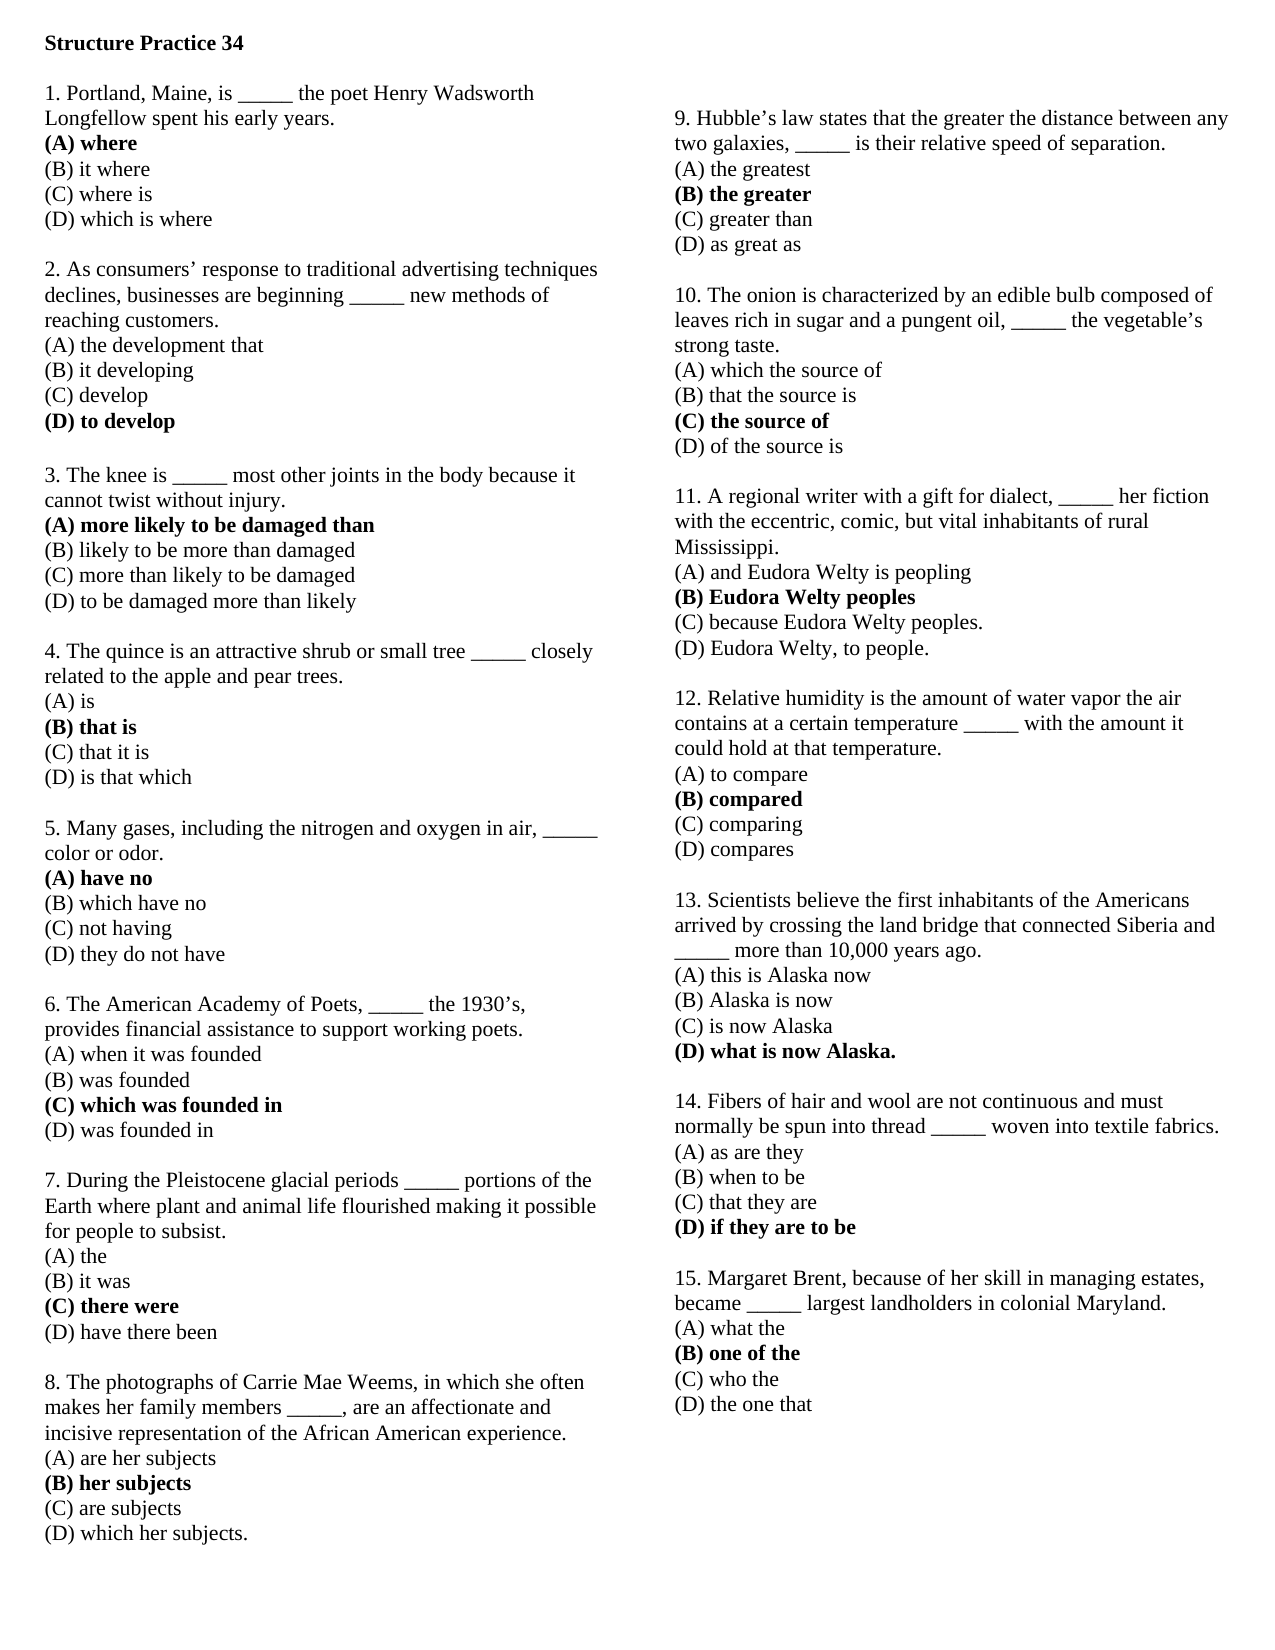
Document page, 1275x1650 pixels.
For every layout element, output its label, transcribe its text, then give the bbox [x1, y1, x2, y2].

text (C) not having [44, 915, 601, 941]
text (D) of the source is [674, 433, 1231, 458]
text (C) that they are [674, 1189, 1231, 1214]
text 12. Relative humidity is the amount of water vapor the air contains at a certain temperature _____ with the amount it could hold at that temperature. [674, 685, 1231, 761]
text Structure Practice 34 [44, 29, 601, 55]
text (C) develop [44, 382, 601, 408]
text (A) this is Alaska now [674, 962, 1231, 987]
text 13. Scientists believe the first inhabitants of the Americans arrived by crossing the land bridge that connected Siberia and _____ more than 10,000 years ago. [674, 887, 1231, 962]
text (D) which her subjects. [44, 1520, 601, 1546]
text (B) one of the [674, 1340, 1231, 1366]
text (D) as great as [674, 231, 1231, 256]
text (B) Eudora Welty peoples [674, 584, 1231, 609]
text (D) which is where [44, 206, 601, 231]
text (B) Alaska is now [674, 987, 1231, 1013]
text (C) comparing [674, 811, 1231, 836]
text (C) are subjects [44, 1495, 601, 1520]
text (A) have no [44, 865, 601, 890]
text (C) is now Alaska [674, 1013, 1231, 1038]
text (A) is [44, 688, 601, 714]
text 14. Fibers of hair and wool are not continuous and must normally be spun into thread _____ woven into textile fabrics. [674, 1088, 1231, 1139]
text (C) which was founded in [44, 1092, 601, 1117]
text (A) when it was founded [44, 1041, 601, 1067]
text (B) which have no [44, 890, 601, 915]
text (A) which the source of [674, 357, 1231, 382]
text (D) if they are to be [674, 1214, 1231, 1239]
text (C) because Eudora Welty peoples. [674, 609, 1231, 634]
text (D) to develop [44, 408, 601, 433]
text (D) is that which [44, 764, 601, 789]
text (B) was founded [44, 1067, 601, 1092]
text (B) likely to be more than damaged [44, 537, 601, 562]
text (B) it where [44, 156, 601, 181]
text (A) to compare [674, 761, 1231, 786]
text (B) that the source is [674, 382, 1231, 408]
text (B) her subjects [44, 1470, 601, 1495]
text (C) more than likely to be damaged [44, 562, 601, 588]
text (A) the [44, 1243, 601, 1268]
text (B) it developing [44, 357, 601, 382]
text (D) Eudora Welty, to people. [674, 634, 1231, 660]
text 5. Many gases, including the nitrogen and oxygen in air, _____ color or odor. [44, 814, 601, 865]
text 11. A regional writer with a gift for dialect, _____ her fiction with the eccentric, comic, but vital inhabitants of rural Mississippi. [674, 483, 1231, 559]
text (C) greater than [674, 206, 1231, 231]
text 15. Margaret Brent, because of her skill in managing estates, became _____ largest landholders in colonial Maryland. [674, 1265, 1231, 1315]
text 9. Hubble’s law states that the greater the distance between any two galaxies, _____ is their relative speed of separation. [674, 105, 1231, 156]
text 6. The American Academy of Poets, _____ the 1930’s, provides financial assistance to support working poets. [44, 991, 601, 1041]
text 7. During the Pleistocene glacial periods _____ portions of the Earth where plant and animal life flourished making it possible for people to subsist. [44, 1167, 601, 1243]
text (B) compared [674, 786, 1231, 811]
text (A) as are they [674, 1139, 1231, 1164]
text 2. As consumers’ response to traditional advertising techniques declines, businesses are beginning _____ new methods of reaching customers. [44, 256, 601, 332]
text (C) the source of [674, 408, 1231, 433]
text (D) compares [674, 836, 1231, 861]
text 3. The knee is _____ most other joints in the body because it cannot twist without injury. [44, 462, 601, 512]
text (C) who the [674, 1366, 1231, 1391]
text 4. The quince is an attractive shrub or small tree _____ closely related to the apple and pear trees. [44, 638, 601, 688]
text (C) where is [44, 181, 601, 206]
text (D) was founded in [44, 1117, 601, 1142]
text (B) when to be [674, 1164, 1231, 1189]
text (B) that is [44, 714, 601, 739]
text (A) the greatest [674, 156, 1231, 181]
text (A) what the [674, 1315, 1231, 1340]
text (C) there were [44, 1293, 601, 1319]
text 8. The photographs of Carrie Mae Weems, in which she often makes her family members _____, are an affectionate and incisive representation of the African American experience. [44, 1369, 601, 1445]
text (D) the one that [674, 1391, 1231, 1416]
text (B) the greater [674, 181, 1231, 206]
text (D) have there been [44, 1319, 601, 1344]
text (B) it was [44, 1268, 601, 1293]
text (A) and Eudora Welty is peopling [674, 559, 1231, 584]
text (A) the development that [44, 332, 601, 357]
text (A) are her subjects [44, 1445, 601, 1470]
text 1. Portland, Maine, is _____ the poet Henry Wadsworth Longfellow spent his early years. [44, 80, 601, 130]
text (A) where [44, 130, 601, 156]
text (C) that it is [44, 739, 601, 764]
text (D) they do not have [44, 941, 601, 966]
text 10. The onion is characterized by an edible bulb composed of leaves rich in sugar and a pungent oil, _____ the vegetable’s strong taste. [674, 282, 1231, 357]
text (D) what is now Alaska. [674, 1038, 1231, 1063]
text (A) more likely to be damaged than [44, 512, 601, 537]
text (D) to be damaged more than likely [44, 588, 601, 613]
